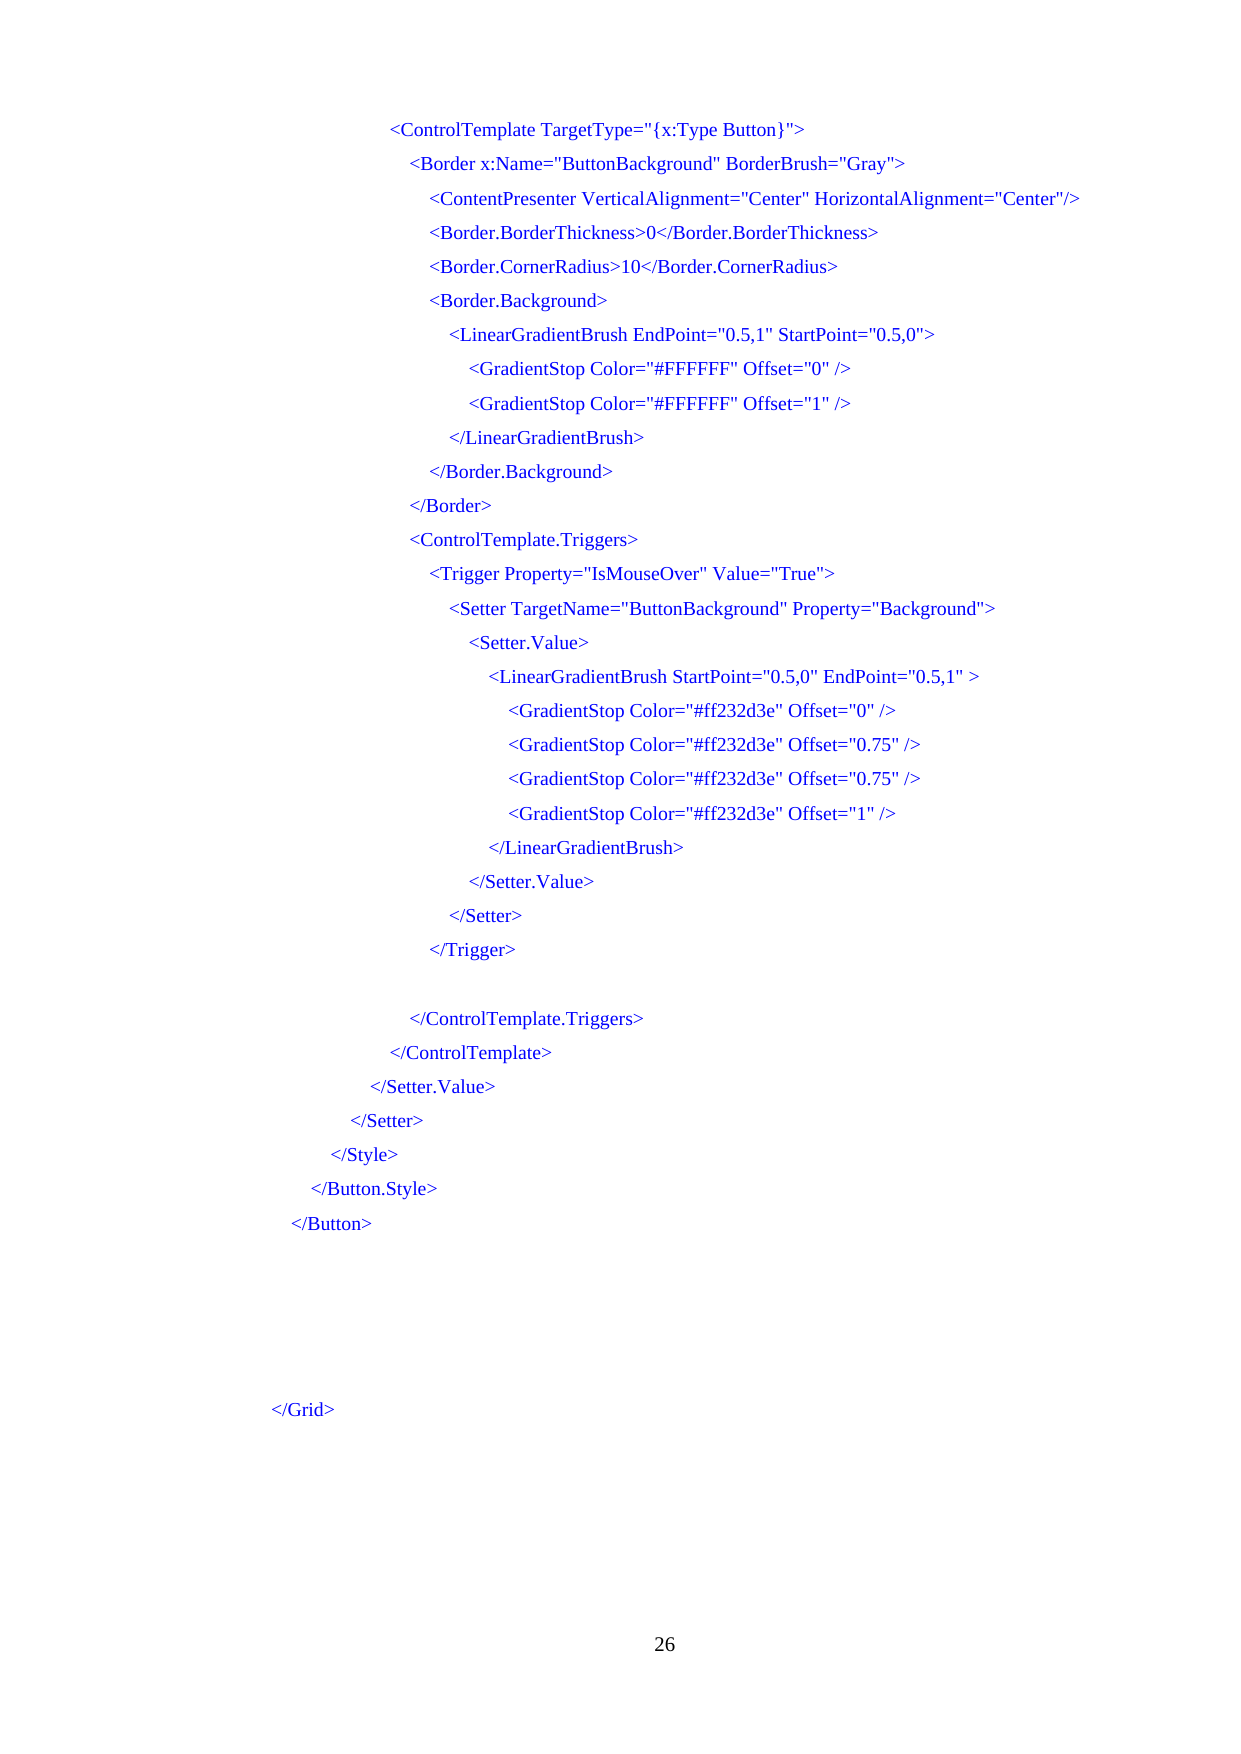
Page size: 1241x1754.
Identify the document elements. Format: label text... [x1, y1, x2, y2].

text <Trigger Property="IsMouseOver" Value="True"> [177, 562, 1152, 585]
text </Setter.Value> [177, 870, 1152, 893]
text <LinearGradientBrush EndPoint="0.5,1" StartPoint="0.5,0"> [177, 323, 1152, 346]
text </Style> [177, 1143, 1152, 1166]
text <GradientStop Color="#ff232d3e" Offset="0.75" /> [177, 733, 1152, 756]
text </Button> [177, 1211, 1152, 1234]
text <Setter TargetName="ButtonBackground" Property="Background"> [177, 596, 1152, 619]
text <Border x:Name="ButtonBackground" BorderBrush="Gray"> [177, 152, 1152, 175]
text <GradientStop Color="#ff232d3e" Offset="0" /> [177, 699, 1152, 722]
text </Setter> [177, 1109, 1152, 1132]
text </Border.Background> [177, 460, 1152, 483]
text </ControlTemplate> [177, 1041, 1152, 1063]
text </Button.Style> [177, 1177, 1152, 1200]
text <GradientStop Color="#FFFFFF" Offset="0" /> [177, 357, 1152, 380]
text </LinearGradientBrush> [177, 426, 1152, 448]
text <GradientStop Color="#ff232d3e" Offset="1" /> [177, 801, 1152, 824]
text </Setter> [177, 904, 1152, 927]
text </Trigger> [177, 938, 1152, 961]
text <GradientStop Color="#ff232d3e" Offset="0.75" /> [177, 767, 1152, 790]
text <ContentPresenter VerticalAlignment="Center" HorizontalAlignment="Center"/> [177, 186, 1152, 209]
text </Setter.Value> [177, 1075, 1152, 1098]
text <LinearGradientBrush StartPoint="0.5,0" EndPoint="0.5,1" > [177, 665, 1152, 688]
text </LinearGradientBrush> [177, 836, 1152, 858]
text <Setter.Value> [177, 631, 1152, 653]
text <ControlTemplate.Triggers> [177, 528, 1152, 551]
text <GradientStop Color="#FFFFFF" Offset="1" /> [177, 391, 1152, 414]
text </Border> [177, 494, 1152, 517]
text <Border.Background> [177, 289, 1152, 312]
text <Border.BorderThickness>0</Border.BorderThickness> [177, 221, 1152, 243]
text </Grid> [177, 1398, 1152, 1421]
text </ControlTemplate.Triggers> [177, 1006, 1152, 1029]
text <Border.CornerRadius>10</Border.CornerRadius> [177, 255, 1152, 278]
text <ControlTemplate TargetType="{x:Type Button}"> [177, 118, 1152, 141]
